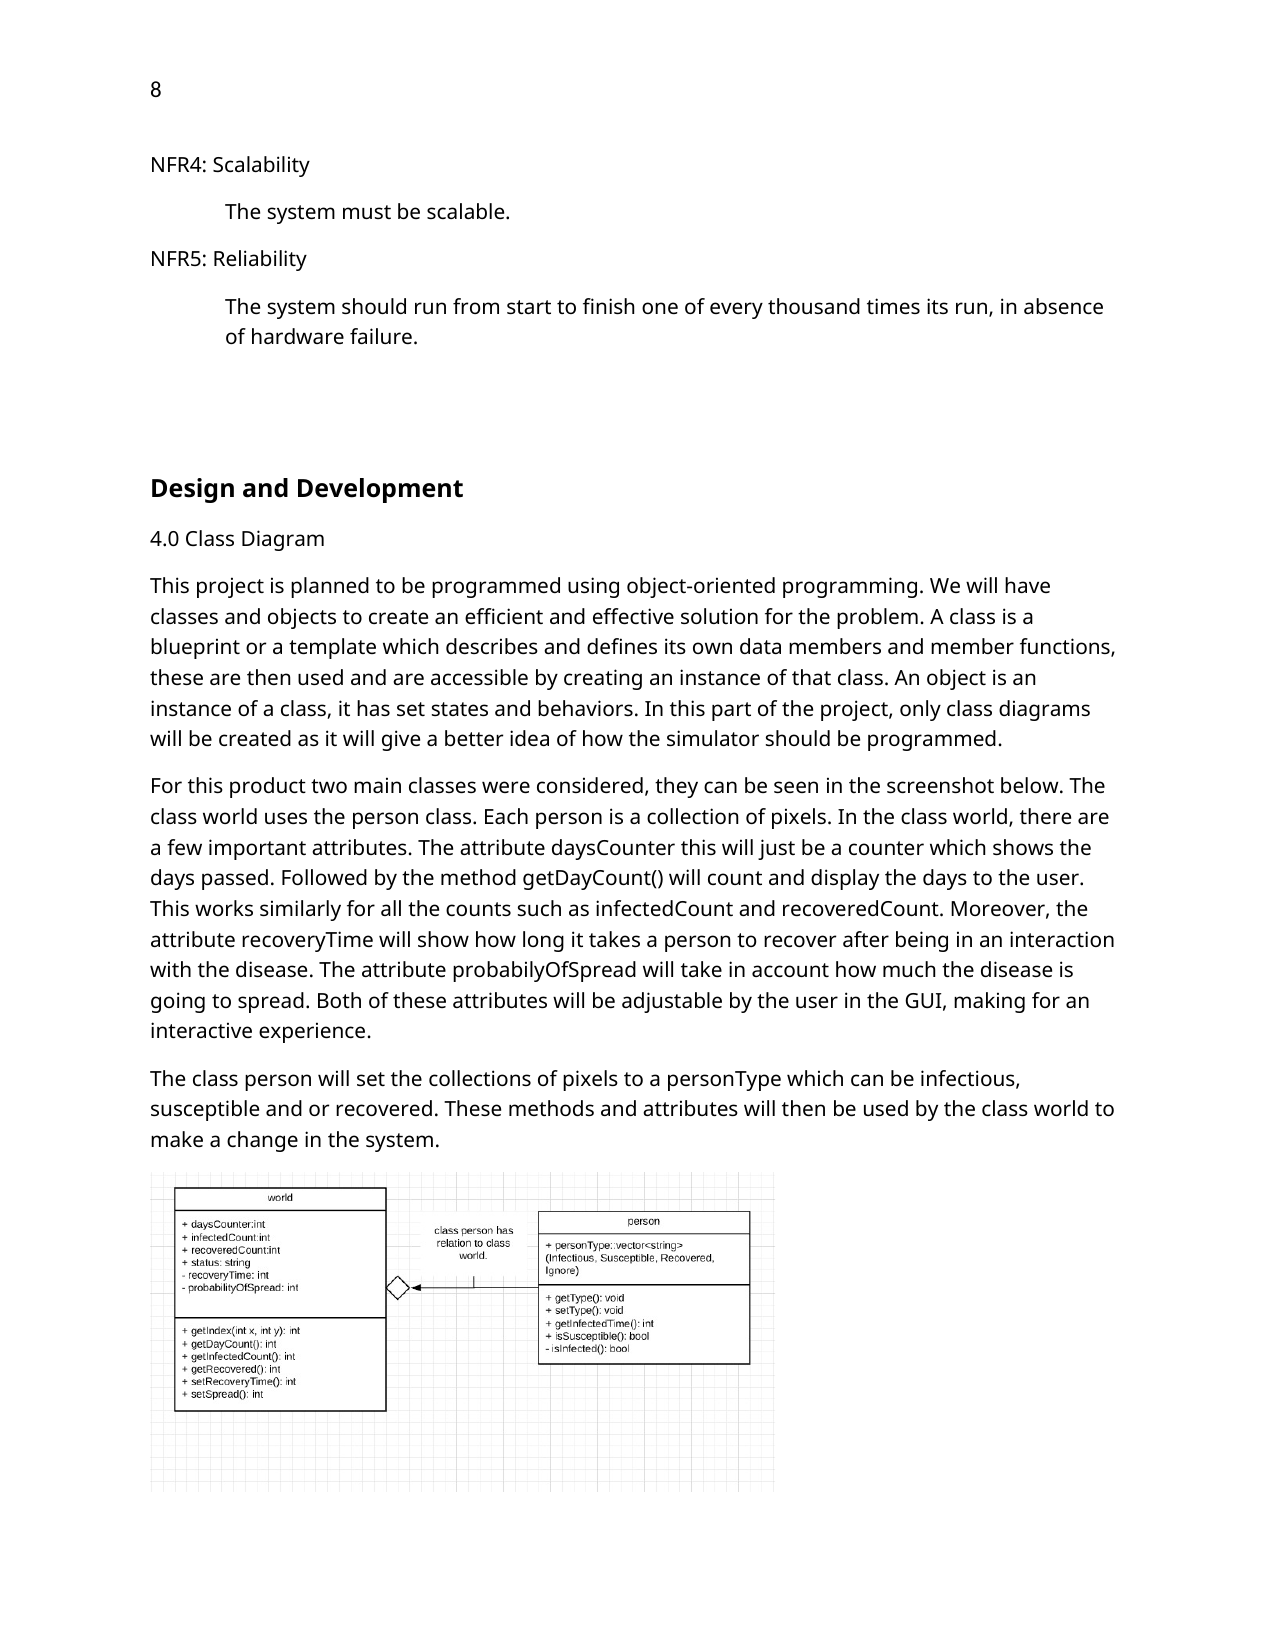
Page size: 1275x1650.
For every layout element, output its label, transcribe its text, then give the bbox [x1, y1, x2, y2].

text 4.0 Class Diagram [150, 524, 1125, 552]
text This project is planned to be programmed using object-oriented programming. We will have classes and objects to create an efficient and effective solution for the problem. A class is a blueprint or a template which describes and defines its own data members and member functions, these are then used and are accessible by creating an instance of that class. An object is an instance of a class, it has set states and behaviors. In this part of the project, only class diagrams will be created as it will give a better idea of how the simulator should be programmed. [150, 571, 1125, 753]
text For this product two main classes were considered, they can be seen in the screenshot below. The class world uses the person class. Each person is a collection of pixels. In the class world, there are a few important attributes. The attribute daysCounter this will just be a counter which shows the days passed. Followed by the method getDayCount() will count and display the days to the user. This works similarly for all the counts such as infectedCount and recoveredCount. Moreover, the attribute recoveryTime will show how long it takes a person to recover after being in an interaction with the disease. The attribute probabilyOfSpread will take in account how much the disease is going to spread. Both of these attributes will be adjustable by the user in the GUI, making for an interactive experience. [150, 772, 1125, 1045]
text The system must be scalable. [150, 197, 1125, 226]
text NFR5: Reliability [150, 244, 1125, 273]
text NFR4: Scalability [150, 150, 1125, 178]
text Design and Development [150, 471, 1125, 504]
text The class person will set the collections of pixels to a personType which can be infectious, susceptible and or recovered. These methods and attributes will then be used by the class world to make a change in the system. [150, 1064, 1125, 1154]
text The system should run from start to finish one of every thousand times its run, in absence of hardware failure. [225, 292, 1125, 351]
picture [150, 1172, 775, 1492]
